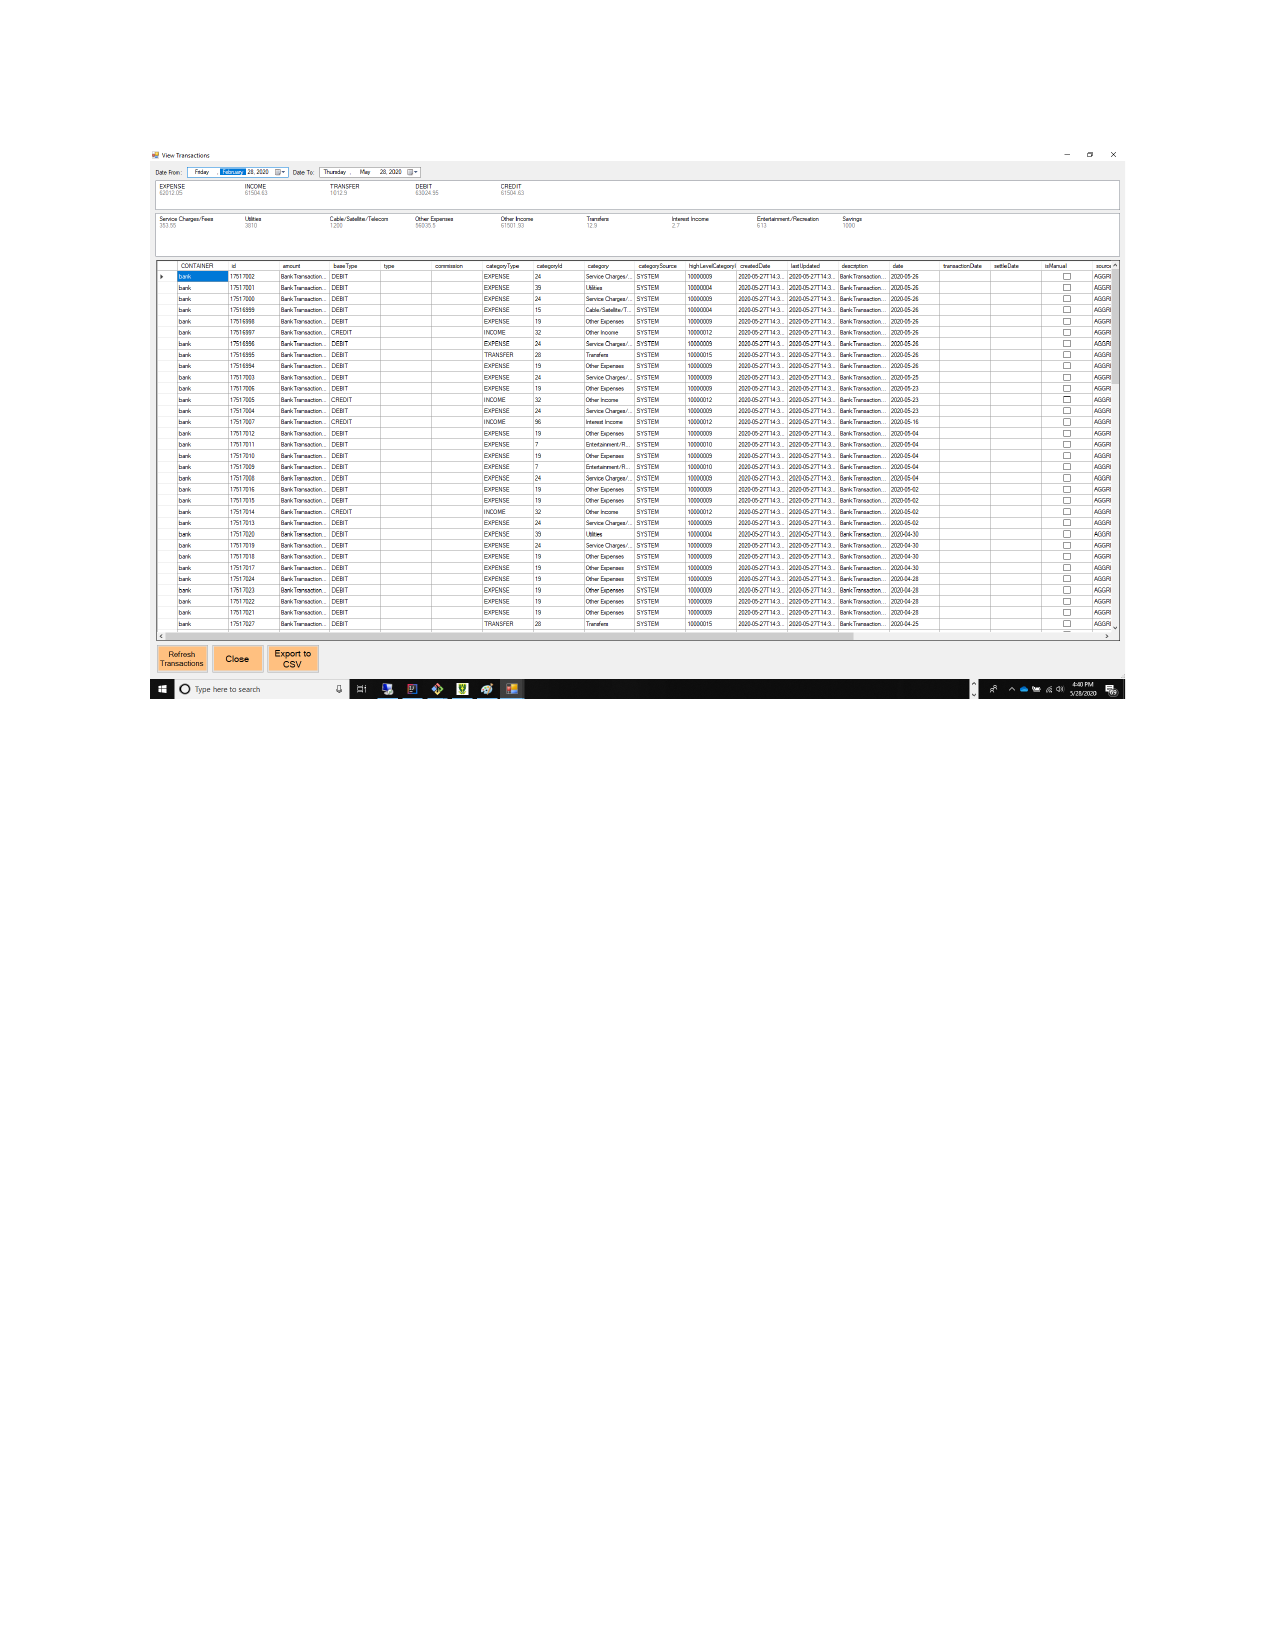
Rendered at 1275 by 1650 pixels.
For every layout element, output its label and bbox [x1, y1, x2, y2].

picture [150, 150, 1125, 699]
